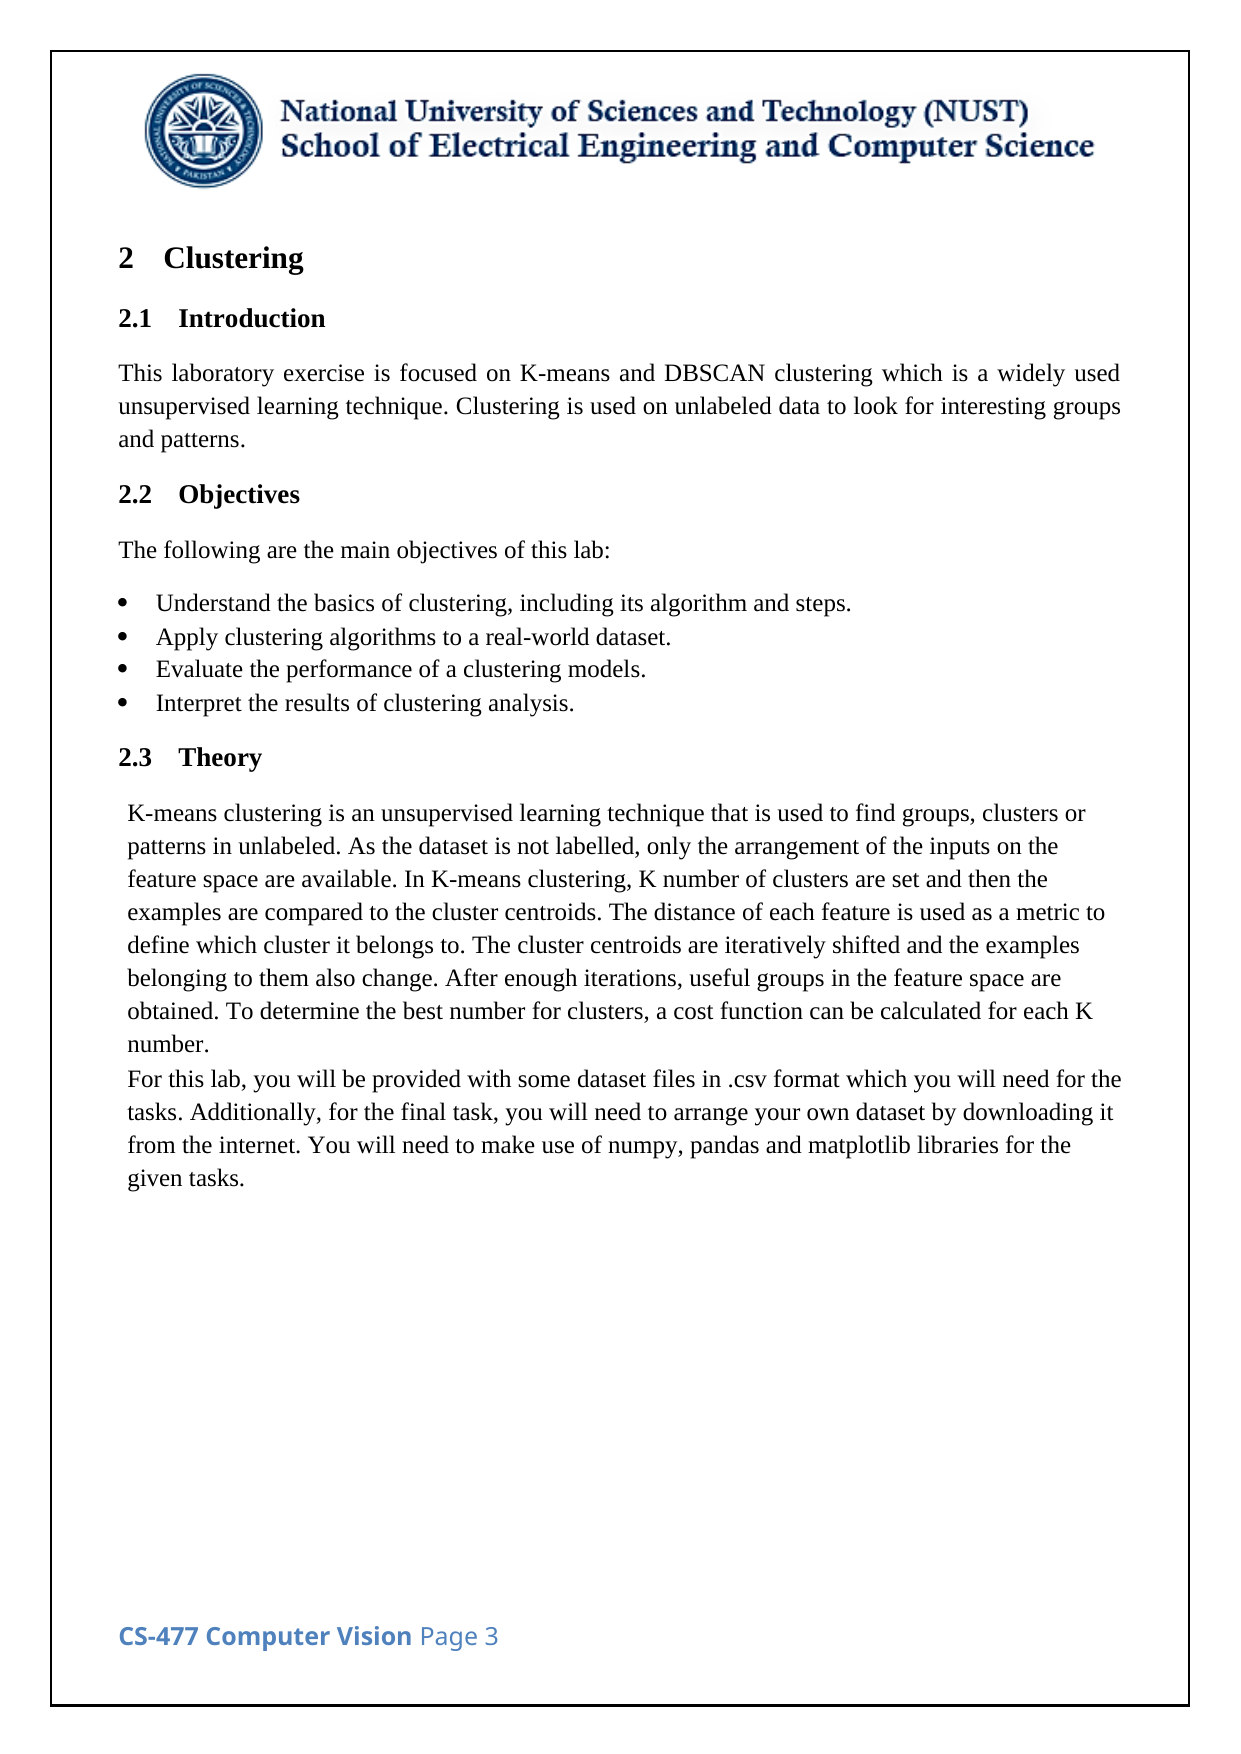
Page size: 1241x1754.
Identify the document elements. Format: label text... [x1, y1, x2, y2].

picture [132, 68, 1108, 199]
subtitle Theory [118, 741, 1122, 773]
list Evaluate the performance of a clustering models. [118, 654, 1122, 683]
subtitle Introduction [118, 302, 1122, 333]
list Interpret the results of clustering analysis. [118, 688, 1122, 716]
text The following are the main objectives of this lab: [118, 535, 1122, 563]
list Apply clustering algorithms to a real-world dataset. [118, 622, 1122, 650]
subtitle Objectives [118, 478, 1122, 509]
list Understand the basics of clustering, including its algorithm and steps. [118, 588, 1122, 617]
text K-means clustering is an unsupervised learning technique that is used to find groups, clusters or patterns in unlabeled. As the dataset is not labelled, only the arrangement of the inputs on the feature space are available. In K-means clustering, K number of clusters are set and then the examples are compared to the cluster centroids. The distance of each feature is used as a metric to define which cluster it belongs to. The cluster centroids are iteratively shifted and the examples belonging to them also change. After enough iterations, useful groups in the feature space are obtained. To determine the best number for clusters, a cost function can be calculated for each K number. [127, 798, 1122, 1058]
text For this lab, you will be provided with some dataset files in .csv format which you will need for the tasks. Additionally, for the final task, you will need to arrange your own dataset by downloading it from the internet. You will need to make use of numpy, pandas and matplotlib libraries for the given tasks. [127, 1064, 1122, 1192]
text This laboratory exercise is focused on K-means and DBSCAN clustering which is a widely used unsupervised learning technique. Clustering is used on unlabeled data to look for interesting groups and patterns. [118, 358, 1122, 453]
subtitle Clustering [118, 239, 1122, 276]
